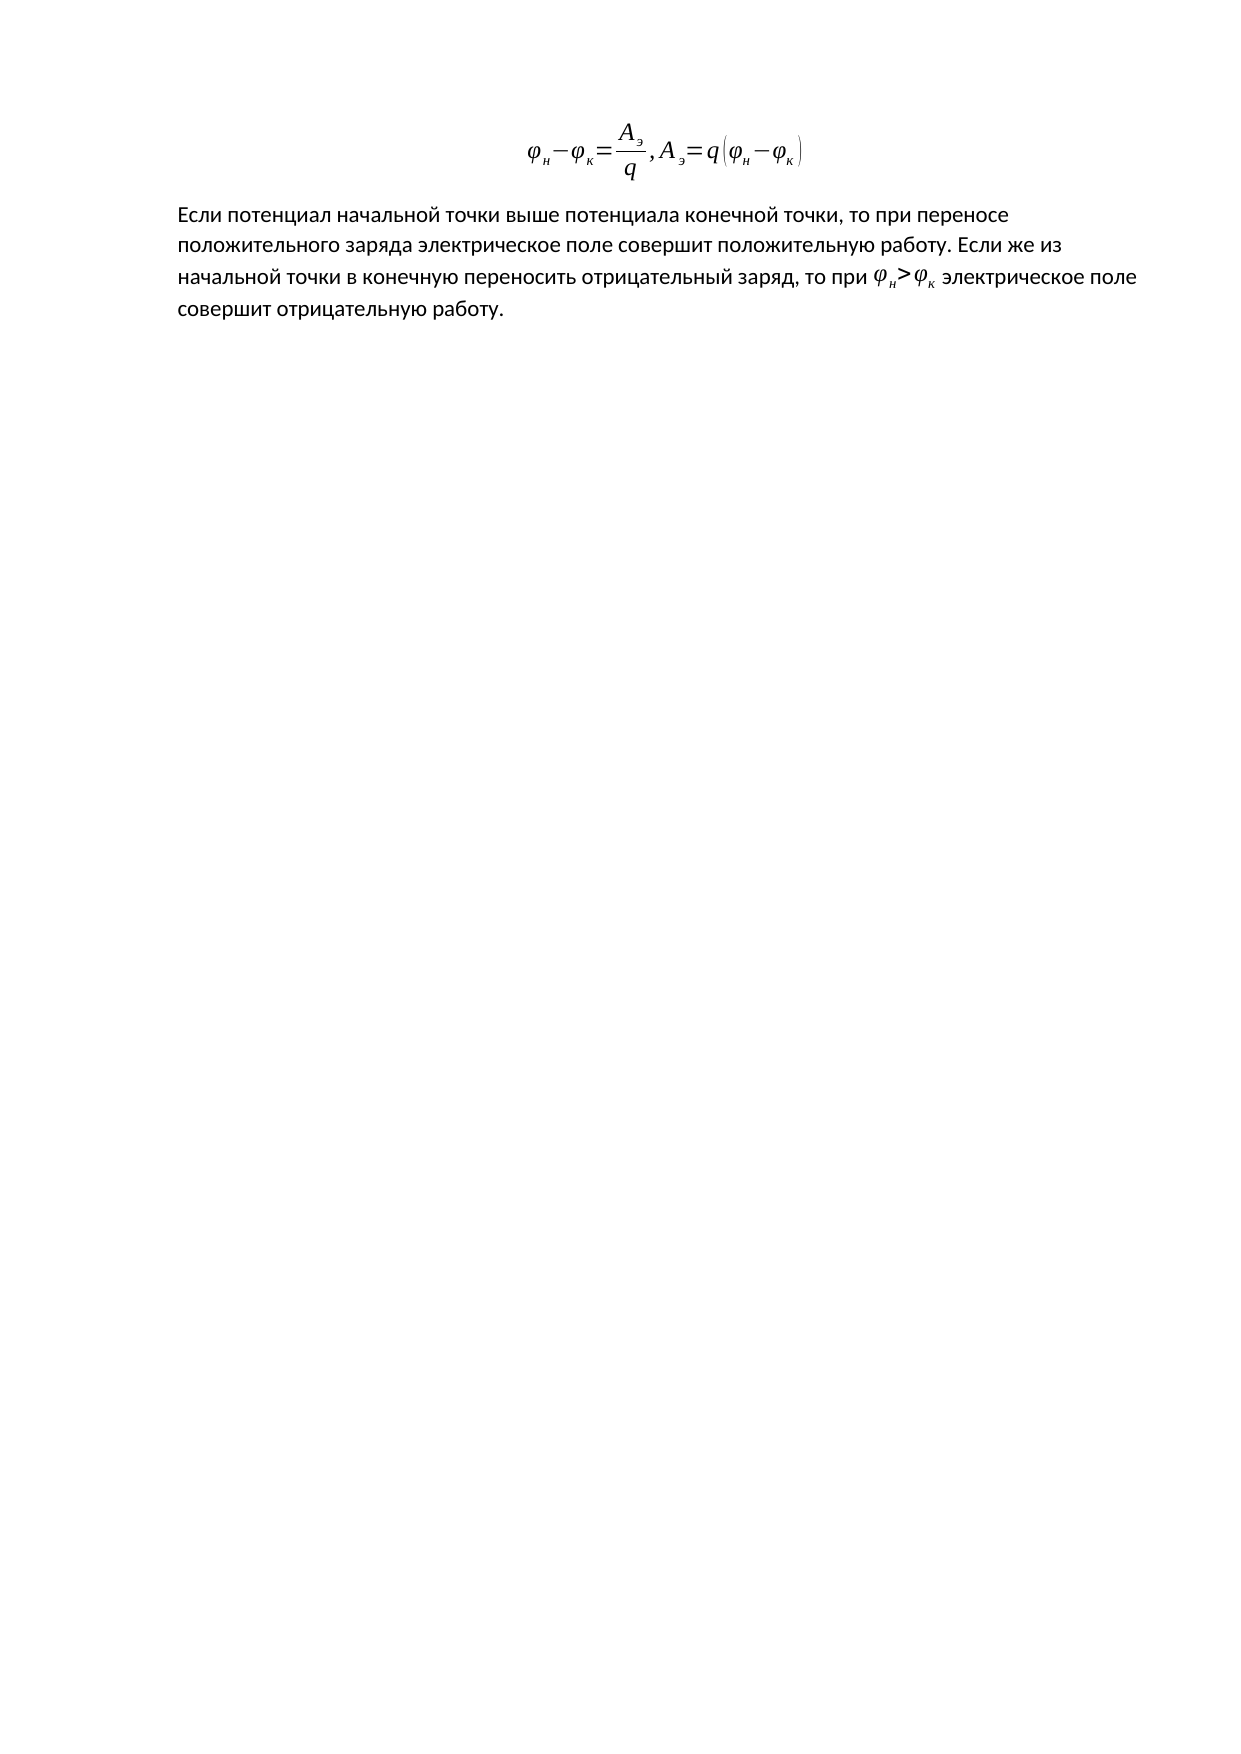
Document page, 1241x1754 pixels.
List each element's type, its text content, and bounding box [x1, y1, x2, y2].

text Если потенциал начальной точки выше потенциала конечной точки, то при переносе положительного заряда электрическое поле совершит положительную работу. Если же из начальной точки в конечную переносить отрицательный заряд, то при электрическое поле совершит отрицательную работу. [177, 200, 1152, 322]
